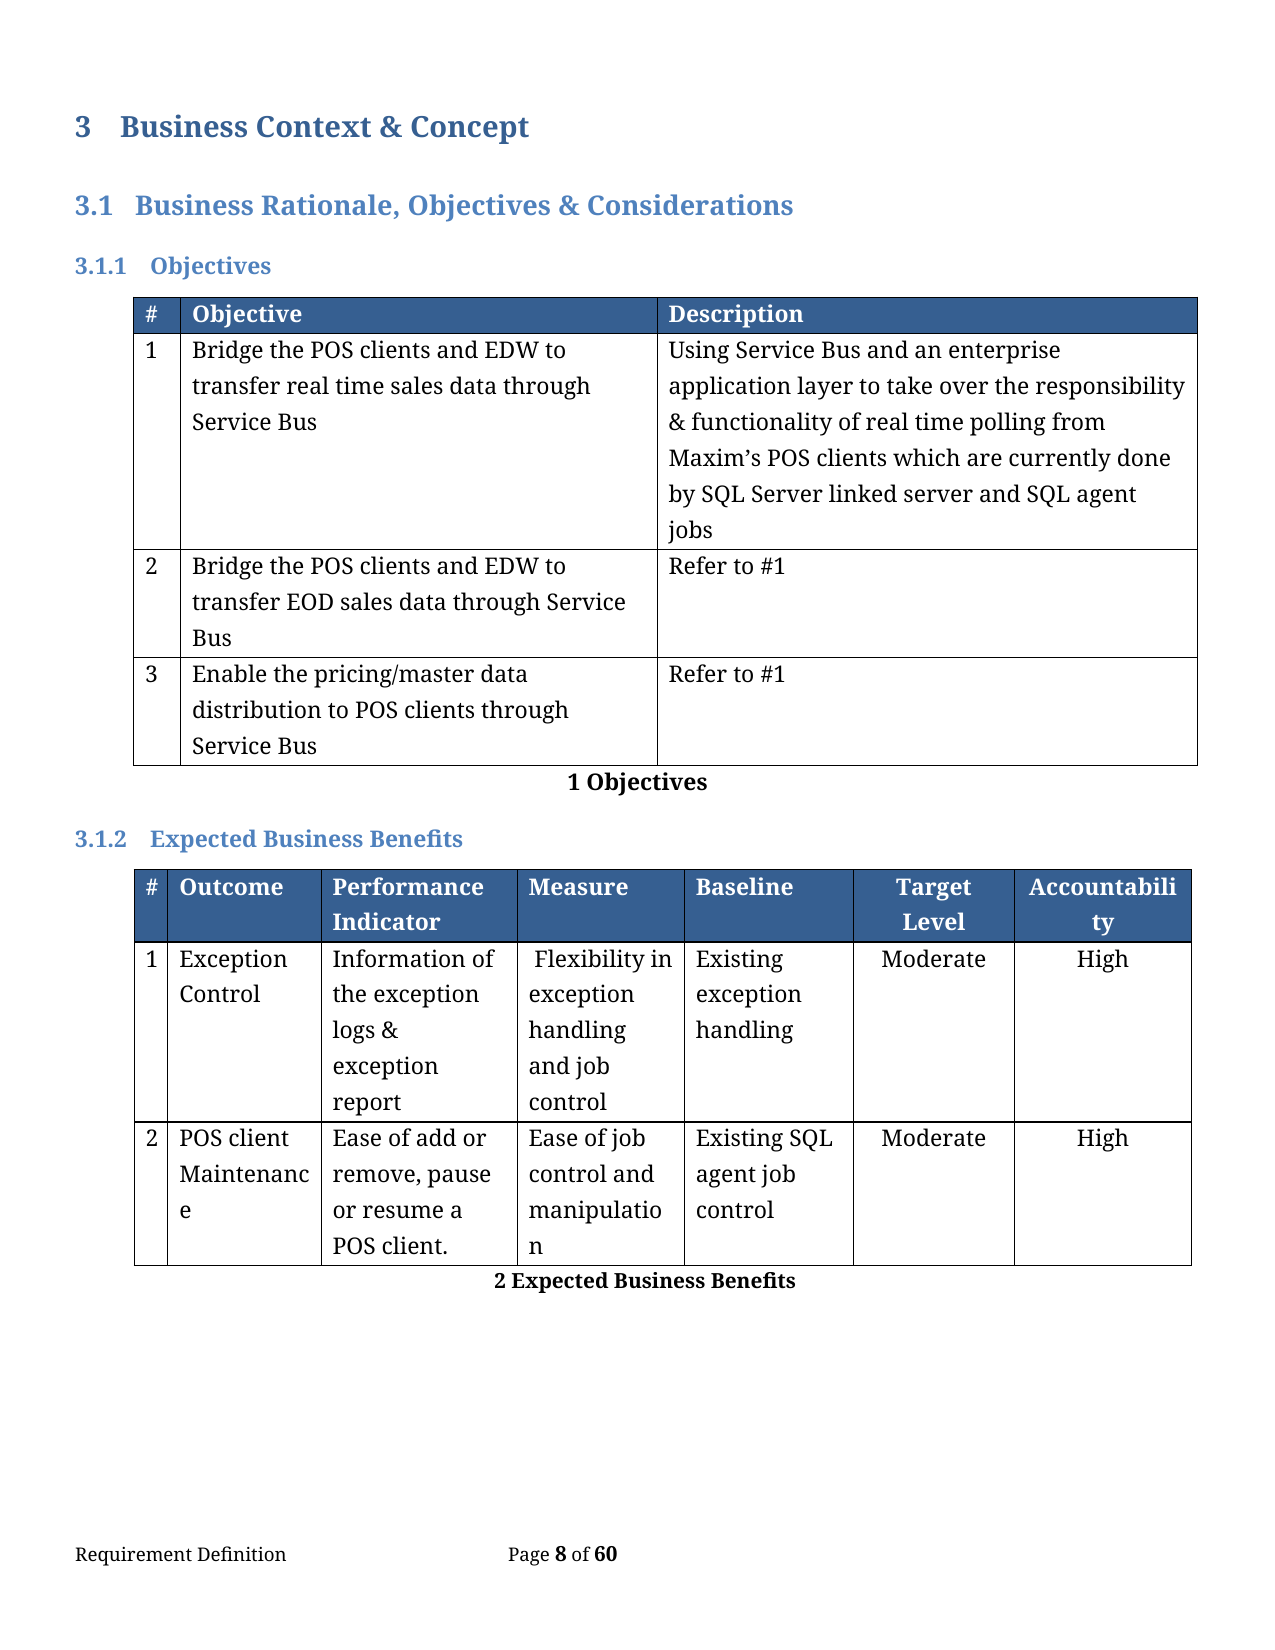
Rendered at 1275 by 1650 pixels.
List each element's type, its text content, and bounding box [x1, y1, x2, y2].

table_cell Refer to #1 [658, 550, 1197, 657]
table_cell Existing exception handling [685, 943, 853, 1121]
table_cell Bridge the POS clients and EDW to transfer real time sales data through Service Bus [181, 334, 657, 549]
table_cell 3 [134, 658, 180, 765]
table_header Measure [518, 870, 684, 941]
table_cell POS client Maintenance [168, 1123, 321, 1265]
table_cell High [1015, 943, 1191, 1121]
table_cell 1 [134, 334, 180, 549]
table_cell High [1015, 1123, 1191, 1265]
table_cell Ease of job control and manipulation [518, 1123, 684, 1265]
table_cell Ease of add or remove, pause or resume a POS client. [322, 1123, 517, 1265]
subtitle Business Rationale, Objectives & Considerations [75, 187, 1200, 223]
table_cell Enable the pricing/master data distribution to POS clients through Service Bus [181, 658, 657, 765]
table_cell 2 [134, 550, 180, 657]
text 2 Expected Business Benefits [90, 1266, 1200, 1295]
subtitle Expected Business Benefits [75, 822, 1200, 854]
subtitle Business Context & Concept [75, 106, 1200, 146]
subtitle Objectives [75, 250, 1200, 281]
table_header Description [658, 298, 1197, 333]
table_header Baseline [685, 870, 853, 941]
table_header # [135, 870, 167, 941]
table_cell Flexibility in exception handling and job control [518, 943, 684, 1121]
table_header Performance Indicator [322, 870, 517, 941]
table_cell Moderate [854, 943, 1014, 1121]
table_cell Moderate [854, 1123, 1014, 1265]
table_header Objective [181, 298, 657, 333]
table_cell 1 [135, 943, 167, 1121]
table_header Accountability [1015, 870, 1191, 941]
table_header Target Level [854, 870, 1014, 941]
table_cell Using Service Bus and an enterprise application layer to take over the responsibility & functionality of real time polling from Maxim’s POS clients which are currently done by SQL Server linked server and SQL agent jobs [658, 334, 1197, 549]
table_cell Existing SQL agent job control [685, 1123, 853, 1265]
table_header Outcome [168, 870, 321, 941]
table_cell Exception Control [168, 943, 321, 1121]
text 1 Objectives [75, 766, 1200, 797]
table_cell Refer to #1 [658, 658, 1197, 765]
table_cell 2 [135, 1123, 167, 1265]
table_header # [134, 298, 180, 333]
table_cell Bridge the POS clients and EDW to transfer EOD sales data through Service Bus [181, 550, 657, 657]
table_cell Information of the exception logs & exception report [322, 943, 517, 1121]
